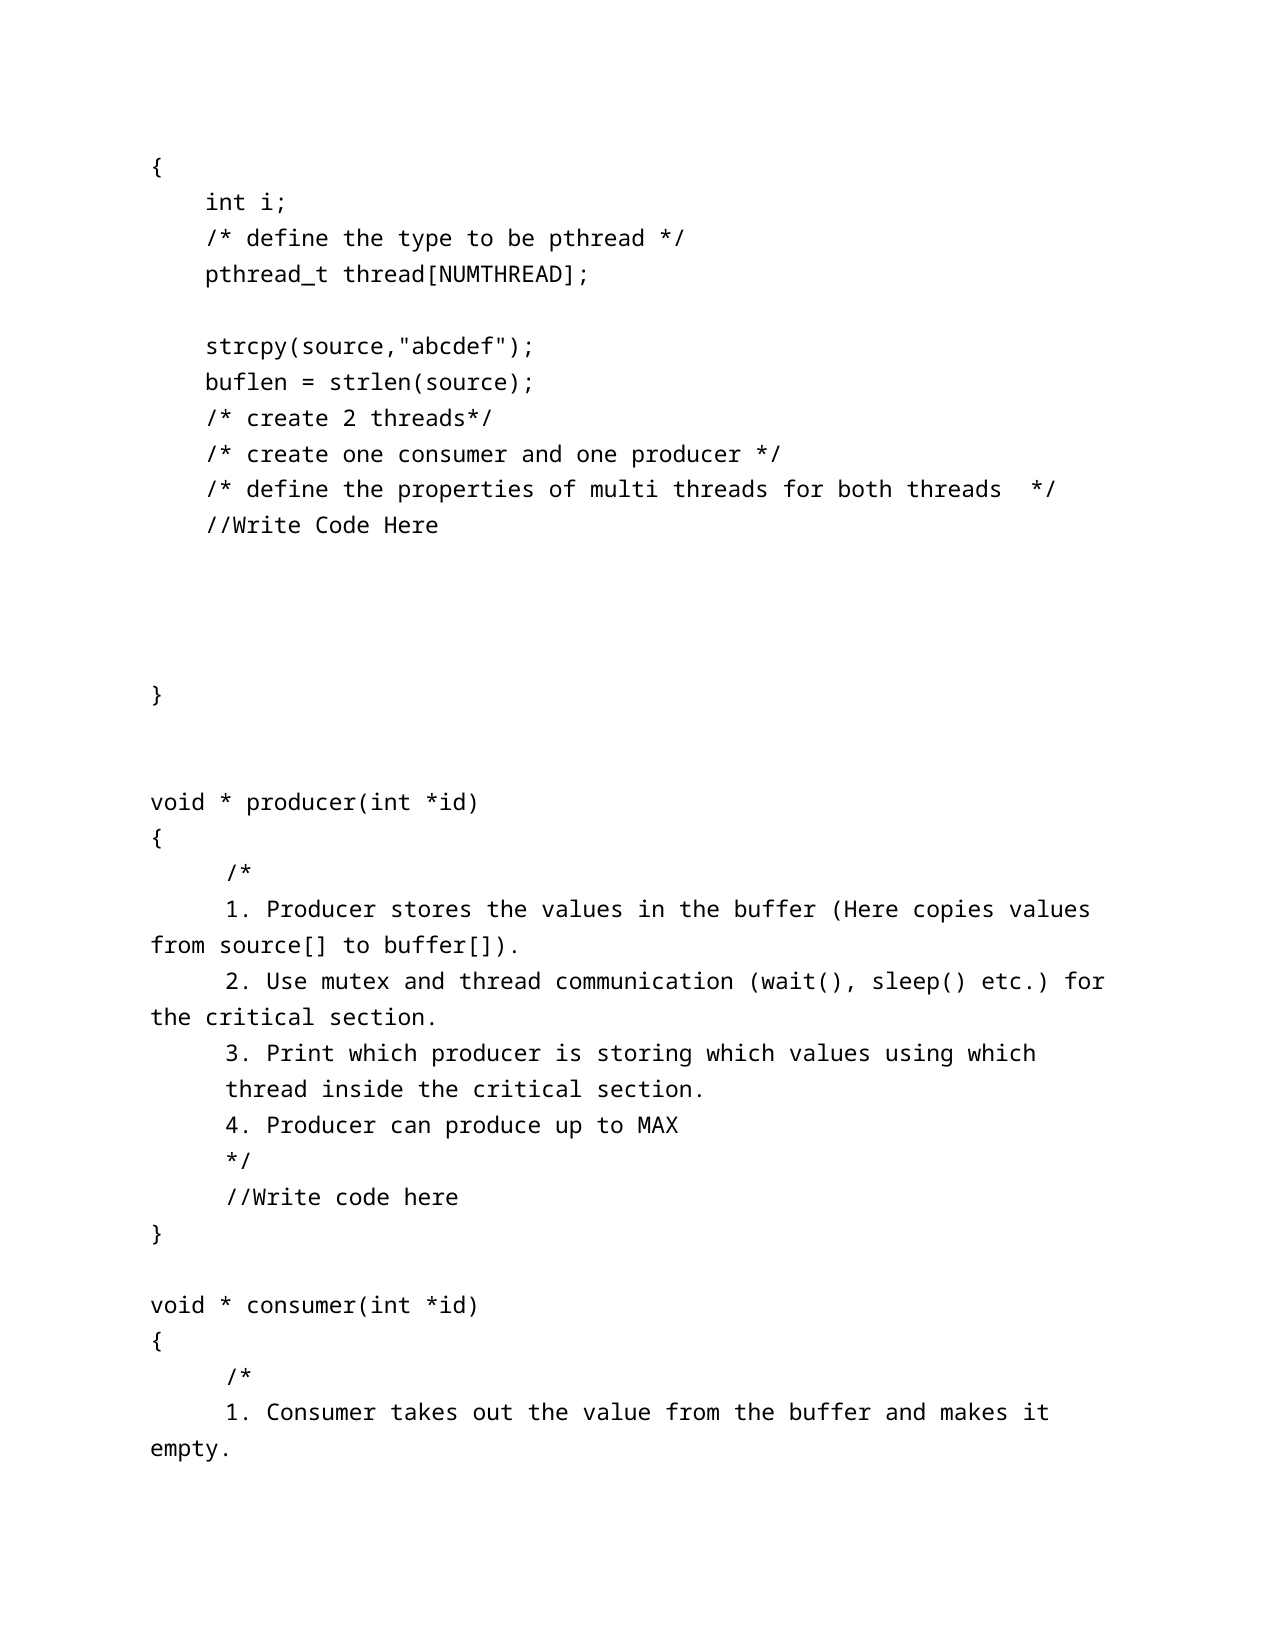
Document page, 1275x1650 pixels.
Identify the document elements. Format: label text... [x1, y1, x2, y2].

text pthread_t thread[NUMTHREAD]; [150, 258, 1125, 289]
text 1. Producer stores the values in the buffer (Here copies values from source[] to buffer[]). [150, 893, 1125, 960]
text //Write code here [150, 1181, 1125, 1212]
text { [150, 150, 1125, 181]
text /* define the properties of multi threads for both threads */ [150, 473, 1125, 505]
text /* create 2 threads*/ [150, 402, 1125, 433]
text 2. Use mutex and thread communication (wait(), sleep() etc.) for the critical section. [150, 965, 1125, 1032]
text strcpy(source,"abcdef"); [150, 330, 1125, 361]
text { [150, 1324, 1125, 1356]
text 1. Consumer takes out the value from the buffer and makes it empty. [150, 1396, 1125, 1463]
text buflen = strlen(source); [150, 366, 1125, 397]
text } [150, 1217, 1125, 1248]
text */ [150, 1145, 1125, 1176]
text 4. Producer can produce up to MAX [225, 1109, 1125, 1140]
text /* [150, 857, 1125, 888]
text /* define the type to be pthread */ [150, 222, 1125, 253]
text void * producer(int *id) [150, 785, 1125, 817]
text /* create one consumer and one producer */ [150, 437, 1125, 469]
text //Write Code Here [150, 509, 1125, 541]
text /* [150, 1360, 1125, 1392]
text void * consumer(int *id) [150, 1288, 1125, 1320]
text 3. Print which producer is storing which values using which thread inside the critical section. [225, 1037, 1125, 1104]
text } [150, 678, 1125, 709]
text { [150, 821, 1125, 853]
text int i; [150, 186, 1125, 217]
